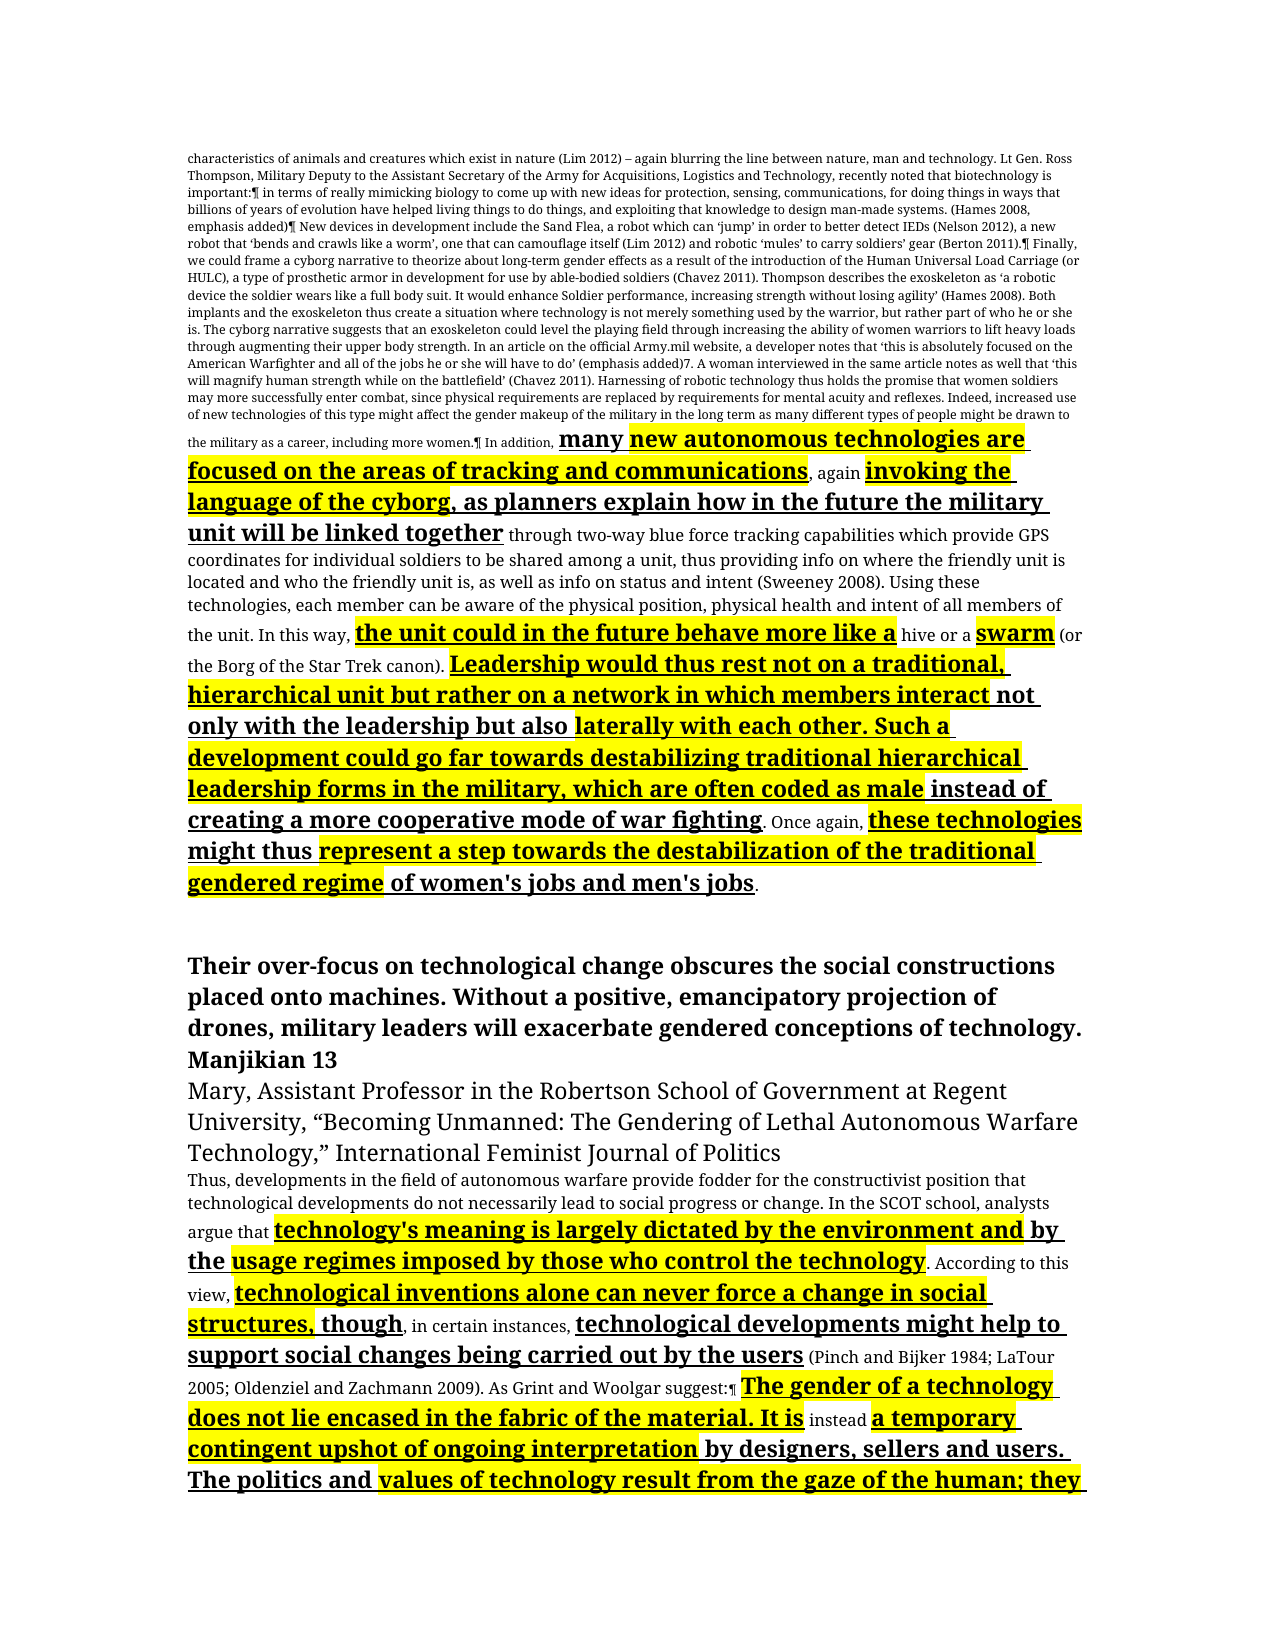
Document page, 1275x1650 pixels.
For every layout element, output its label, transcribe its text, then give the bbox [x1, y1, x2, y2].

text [187, 1168, 1087, 1490]
text Mary, Assistant Professor in the Robertson School of Government at Regent University, “Becoming Unmanned: The Gendering of Lethal Autonomous Warfare Technology,” International Feminist Journal of Politics [187, 1075, 1087, 1168]
text Manjikian 13 [187, 1043, 1087, 1075]
subtitle Their over-focus on technological change obscures the social constructions placed onto machines. Without a positive, emancipatory projection of drones, military leaders will exacerbate gendered conceptions of technology. [187, 950, 1087, 1043]
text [187, 150, 1087, 898]
